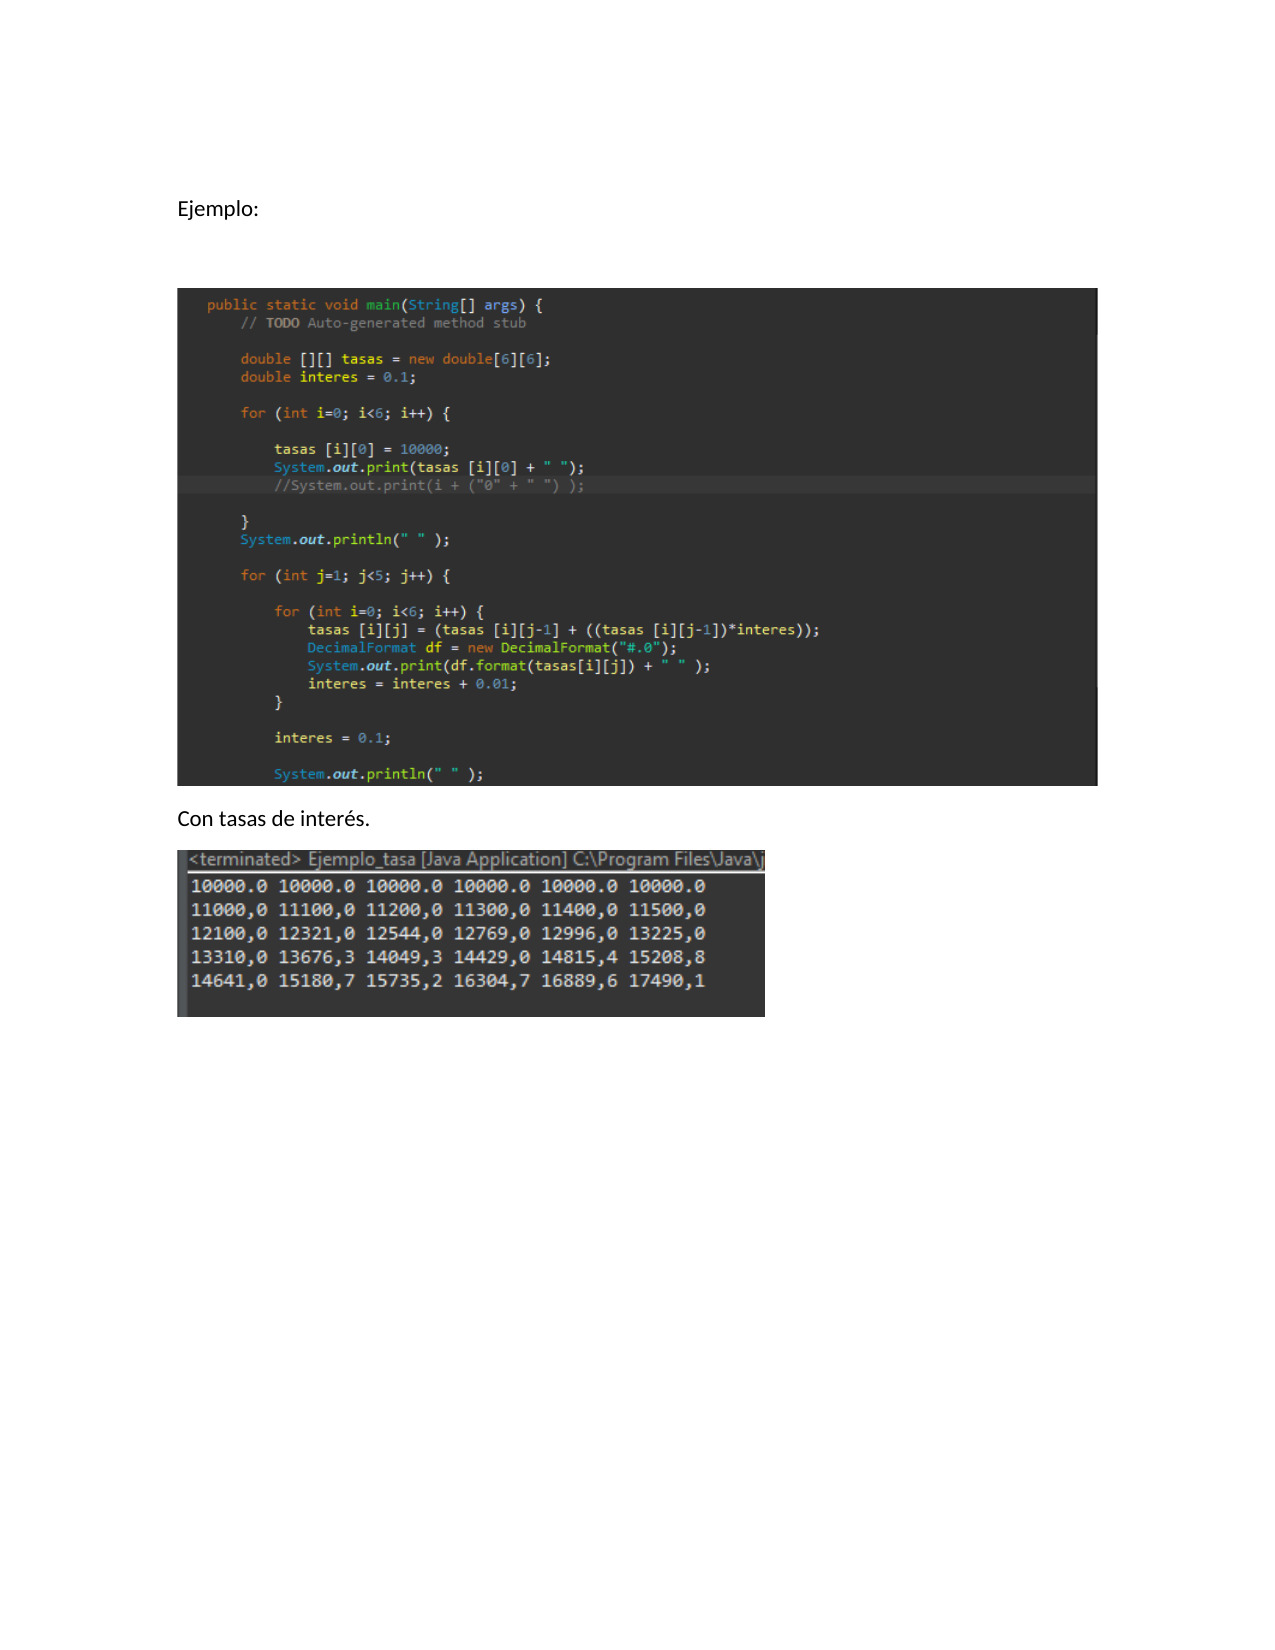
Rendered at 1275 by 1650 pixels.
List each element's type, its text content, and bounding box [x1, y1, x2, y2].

picture [177, 288, 1098, 786]
text Con tasas de interés. [177, 804, 1098, 832]
picture [177, 850, 765, 1017]
text Ejemplo: [177, 194, 1098, 222]
